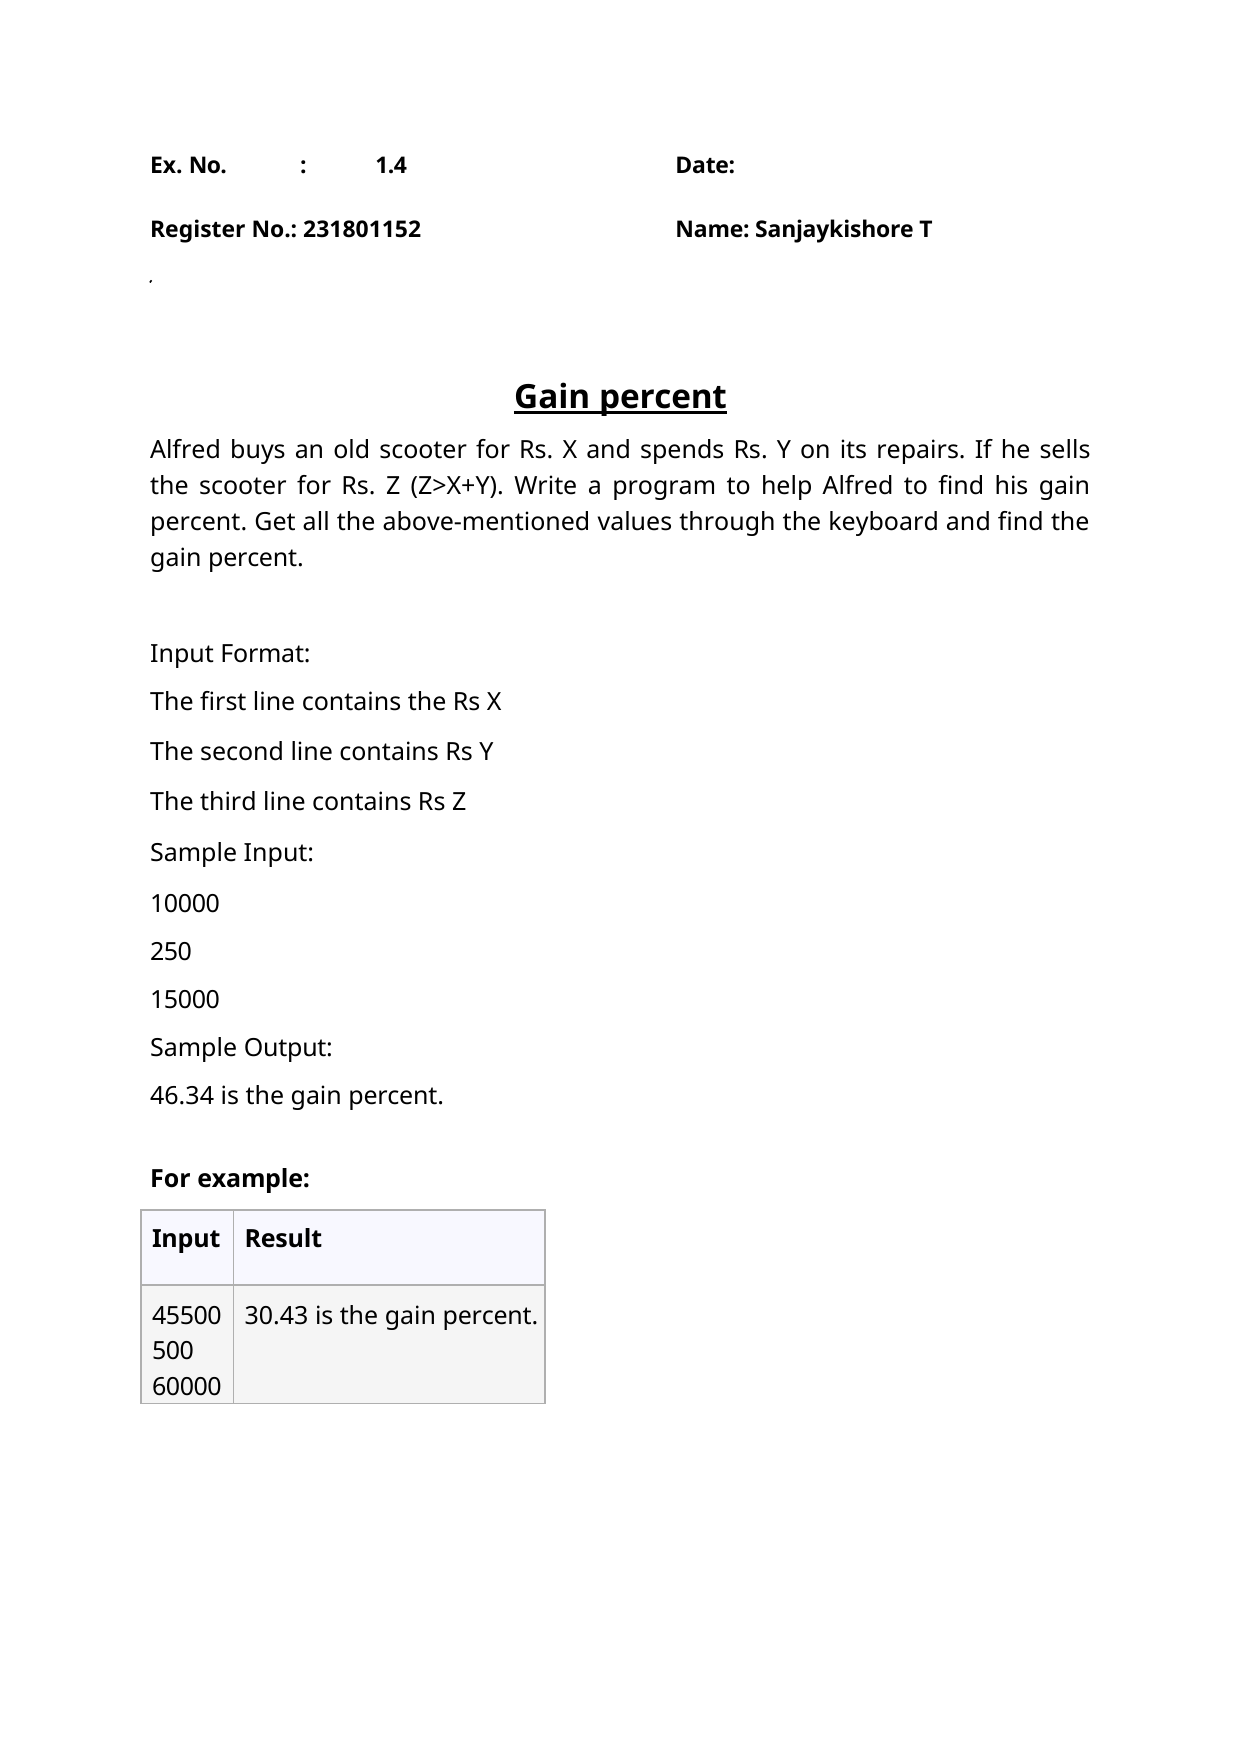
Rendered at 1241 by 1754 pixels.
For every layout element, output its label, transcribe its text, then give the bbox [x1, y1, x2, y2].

table_header Input [142, 1211, 233, 1284]
text For example: [150, 1161, 1211, 1195]
text 250 [150, 934, 1211, 968]
table_cell 30.43 is the gain percent. [234, 1286, 544, 1403]
text Ex. No. : 1.4 Date: [150, 149, 1211, 180]
text 46.34 is the gain percent. [150, 1078, 1211, 1112]
text Register No.: 231801152 Name: Sanjaykishore T [150, 213, 1211, 245]
text The first line contains the Rs X The second line contains Rs Y The third line contains Rs Z Sample Input: [150, 683, 536, 868]
text Input Format: [150, 635, 1211, 669]
table_cell 45500 500 60000 [142, 1286, 233, 1403]
text Sample Output: [150, 1030, 1211, 1064]
table_header Result [234, 1211, 544, 1284]
text 15000 [150, 982, 1211, 1016]
text Alfred buys an old scooter for Rs. X and spends Rs. Y on its repairs. If he sells the scooter for Rs. Z (Z>X+Y). Write a program to help Alfred to find his gain percent. Get all the above-mentioned values through the keyboard and find the gain percent. [150, 432, 1091, 573]
text 10000 [150, 886, 1211, 919]
subtitle Gain percent [129, 373, 1112, 418]
